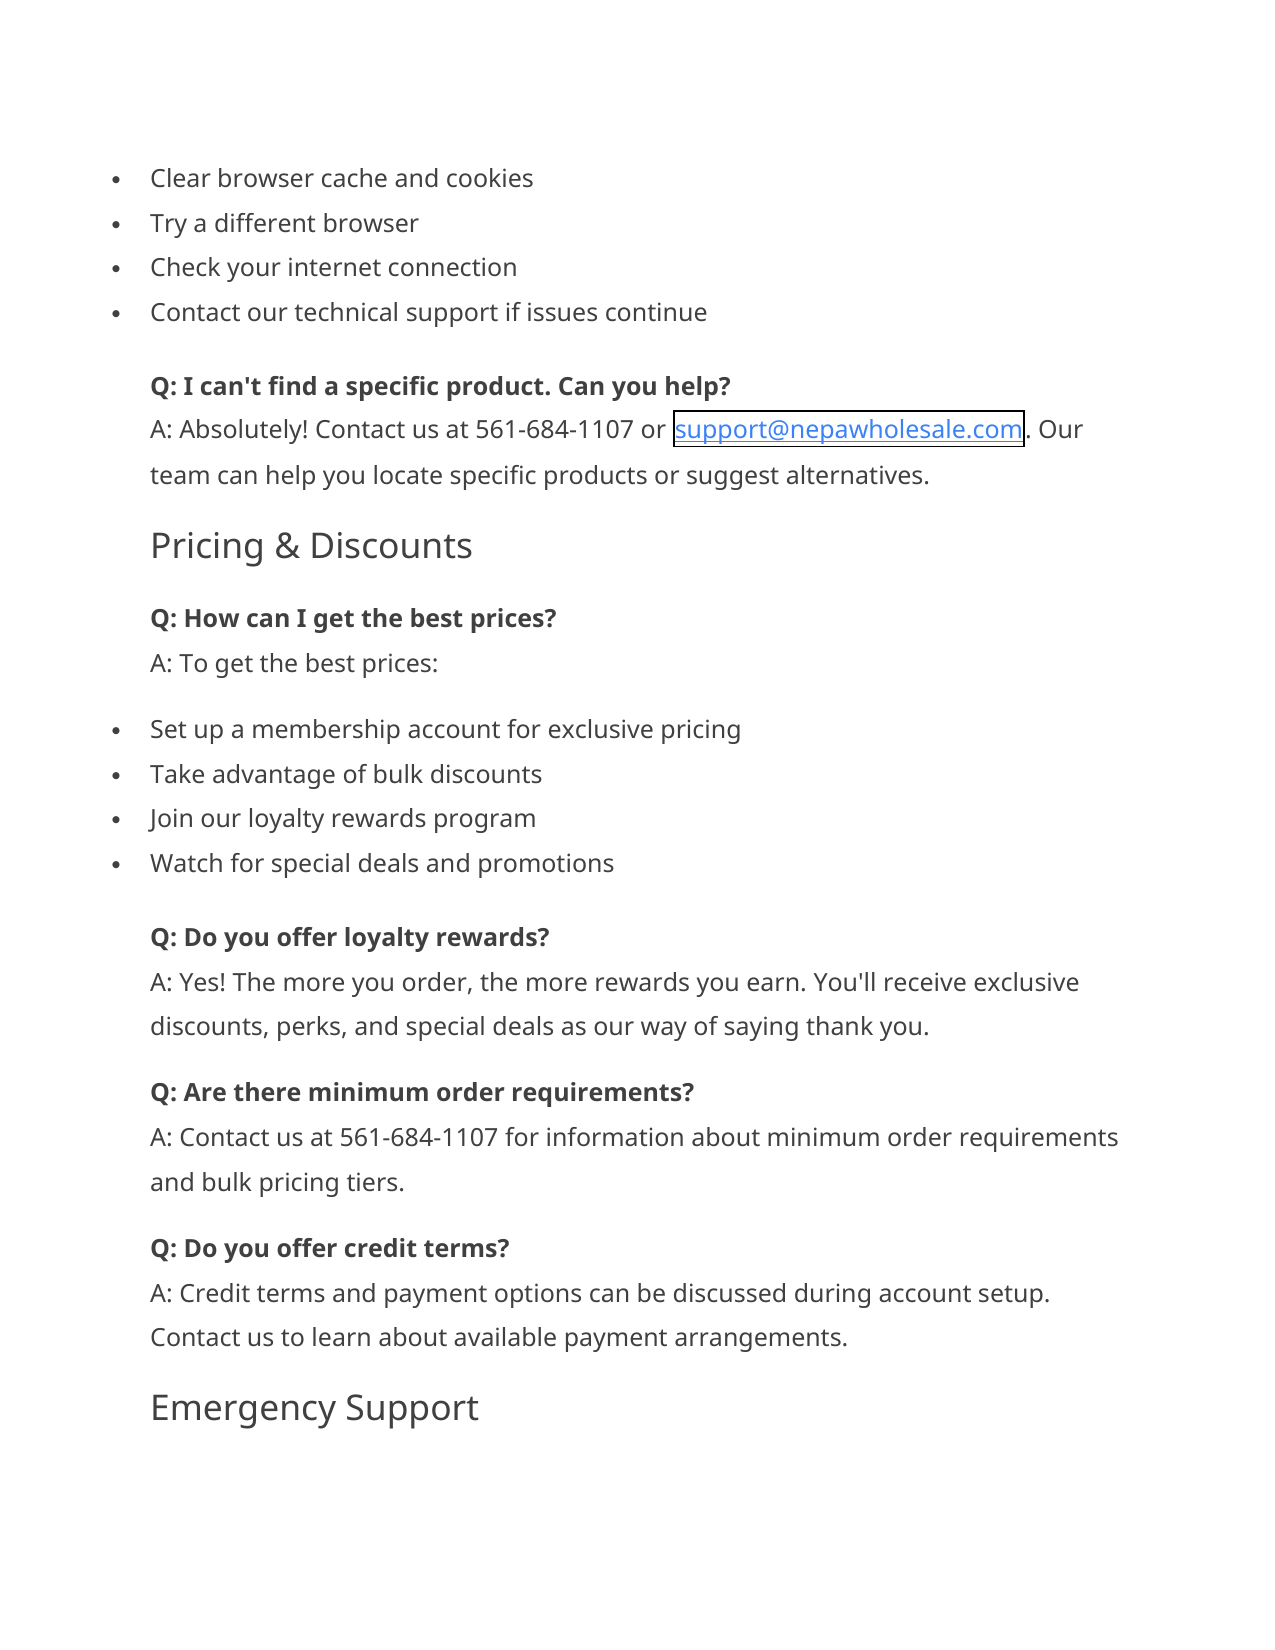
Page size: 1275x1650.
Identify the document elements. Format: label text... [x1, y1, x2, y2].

list Clear browser cache and cookies [112, 150, 1125, 195]
text Emergency Support [150, 1383, 1125, 1431]
list Set up a membership account for exclusive pricing [112, 701, 1125, 746]
list Join our loyalty rewards program [112, 790, 1125, 835]
list Try a different browser [112, 195, 1125, 239]
text Pricing & Discounts [150, 521, 1125, 569]
text Q: How can I get the best prices? A: To get the best prices: [150, 590, 1125, 679]
text Q: Are there minimum order requirements? A: Contact us at 561-684-1107 for information about minimum order requirements and bulk pricing tiers. [150, 1064, 1125, 1198]
list Watch for special deals and promotions [112, 835, 1125, 880]
text Q: Do you offer credit terms? A: Credit terms and payment options can be discussed during account setup. Contact us to learn about available payment arrangements. [150, 1220, 1125, 1354]
text Q: I can't find a specific product. Can you help? A: Absolutely! Contact us at 561-684-1107 or support@nepawholesale.com. Our team can help you locate specific products or suggest alternatives. [150, 358, 1125, 492]
list Take advantage of bulk discounts [112, 746, 1125, 790]
text Q: Do you offer loyalty rewards? A: Yes! The more you order, the more rewards you earn. You'll receive exclusive discounts, perks, and special deals as our way of saying thank you. [150, 909, 1125, 1043]
list Check your internet connection [112, 239, 1125, 284]
list Contact our technical support if issues continue [112, 284, 1125, 329]
